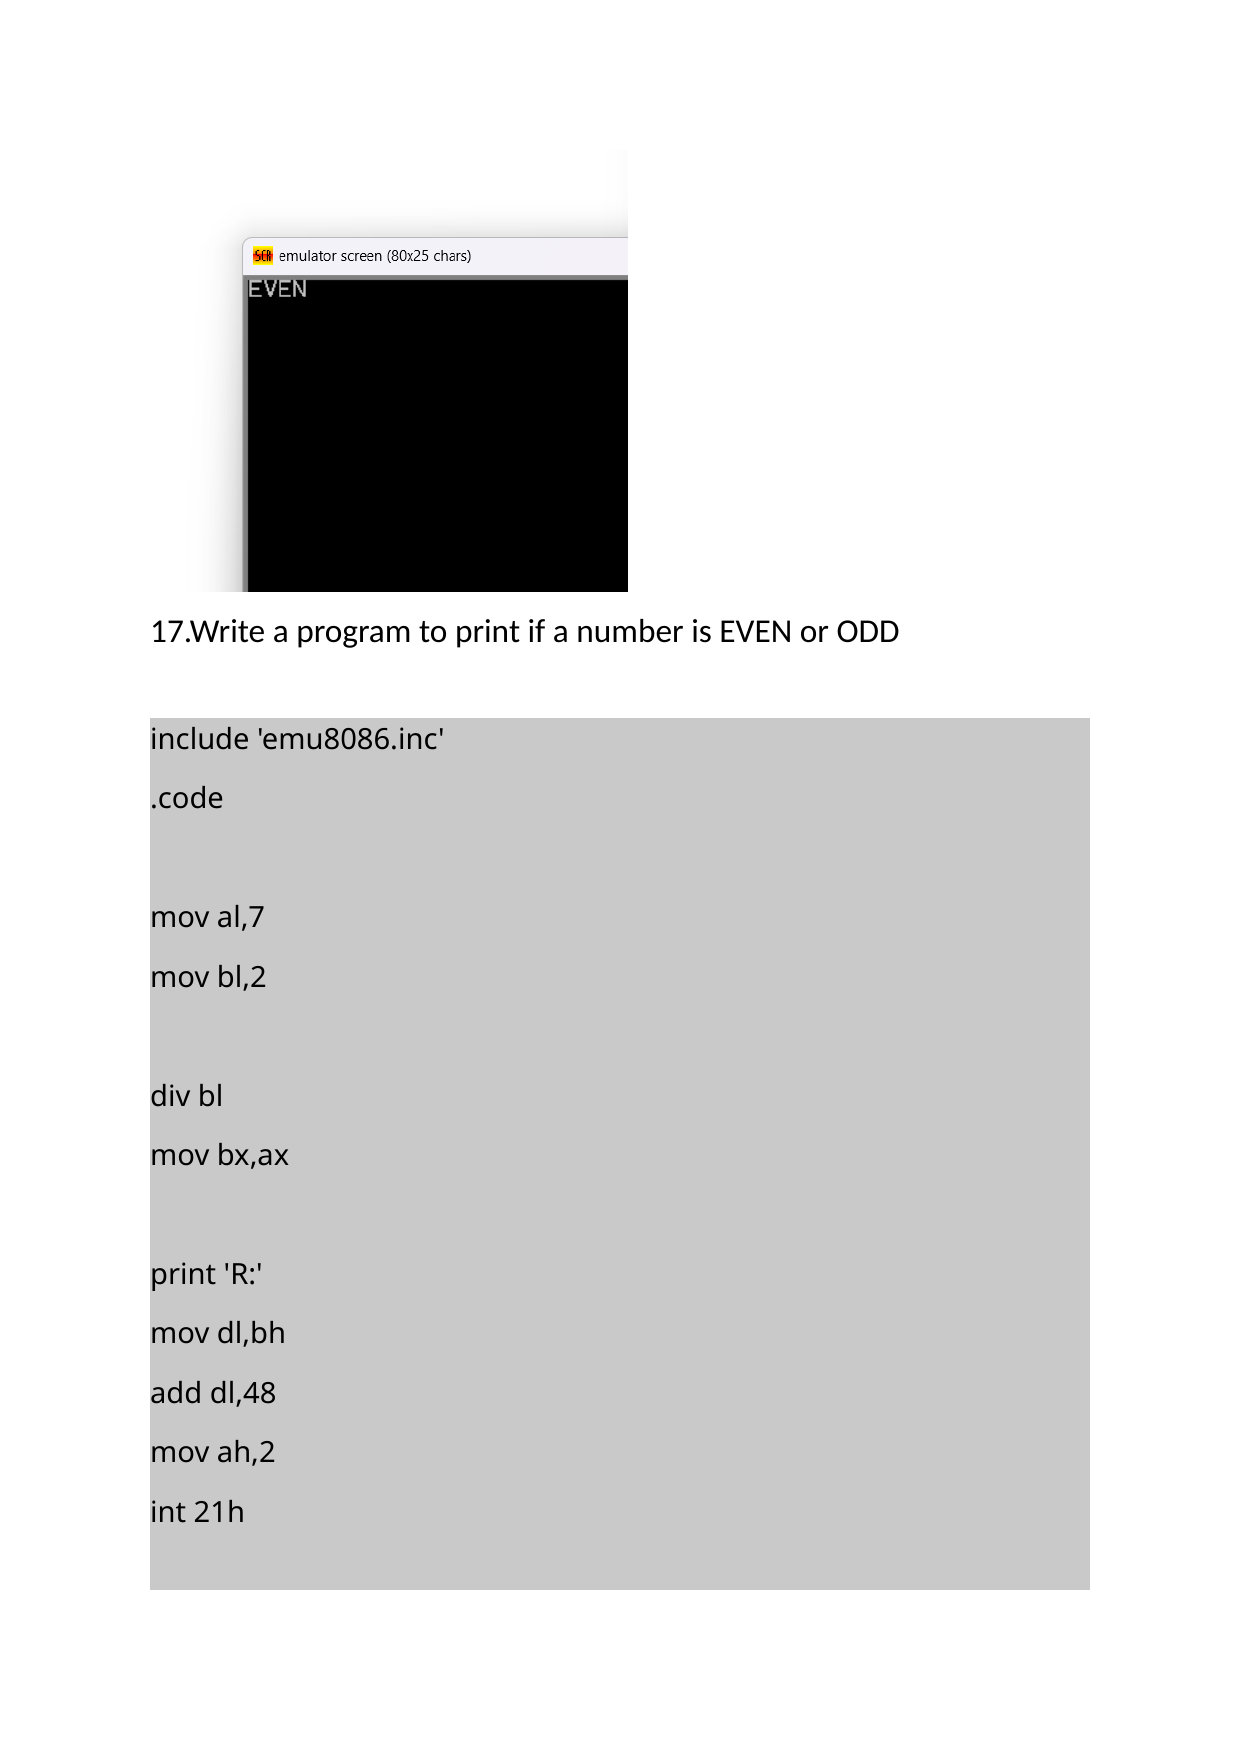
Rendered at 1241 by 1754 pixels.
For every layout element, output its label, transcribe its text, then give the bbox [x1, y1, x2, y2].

text 17.Write a program to print if a number is EVEN or ODD [150, 611, 1090, 651]
text int 21h [150, 1491, 1090, 1531]
text div bl [150, 1075, 1090, 1114]
text mov al,7 [150, 896, 1090, 936]
text include 'emu8086.inc' [150, 718, 1090, 758]
text mov bx,ax [150, 1134, 1090, 1174]
text add dl,48 [150, 1372, 1090, 1412]
text mov bl,2 [150, 956, 1090, 996]
text .code [150, 777, 1090, 817]
picture [150, 150, 628, 592]
text mov ah,2 [150, 1432, 1090, 1471]
text print 'R:' [150, 1253, 1090, 1293]
text mov dl,bh [150, 1313, 1090, 1352]
